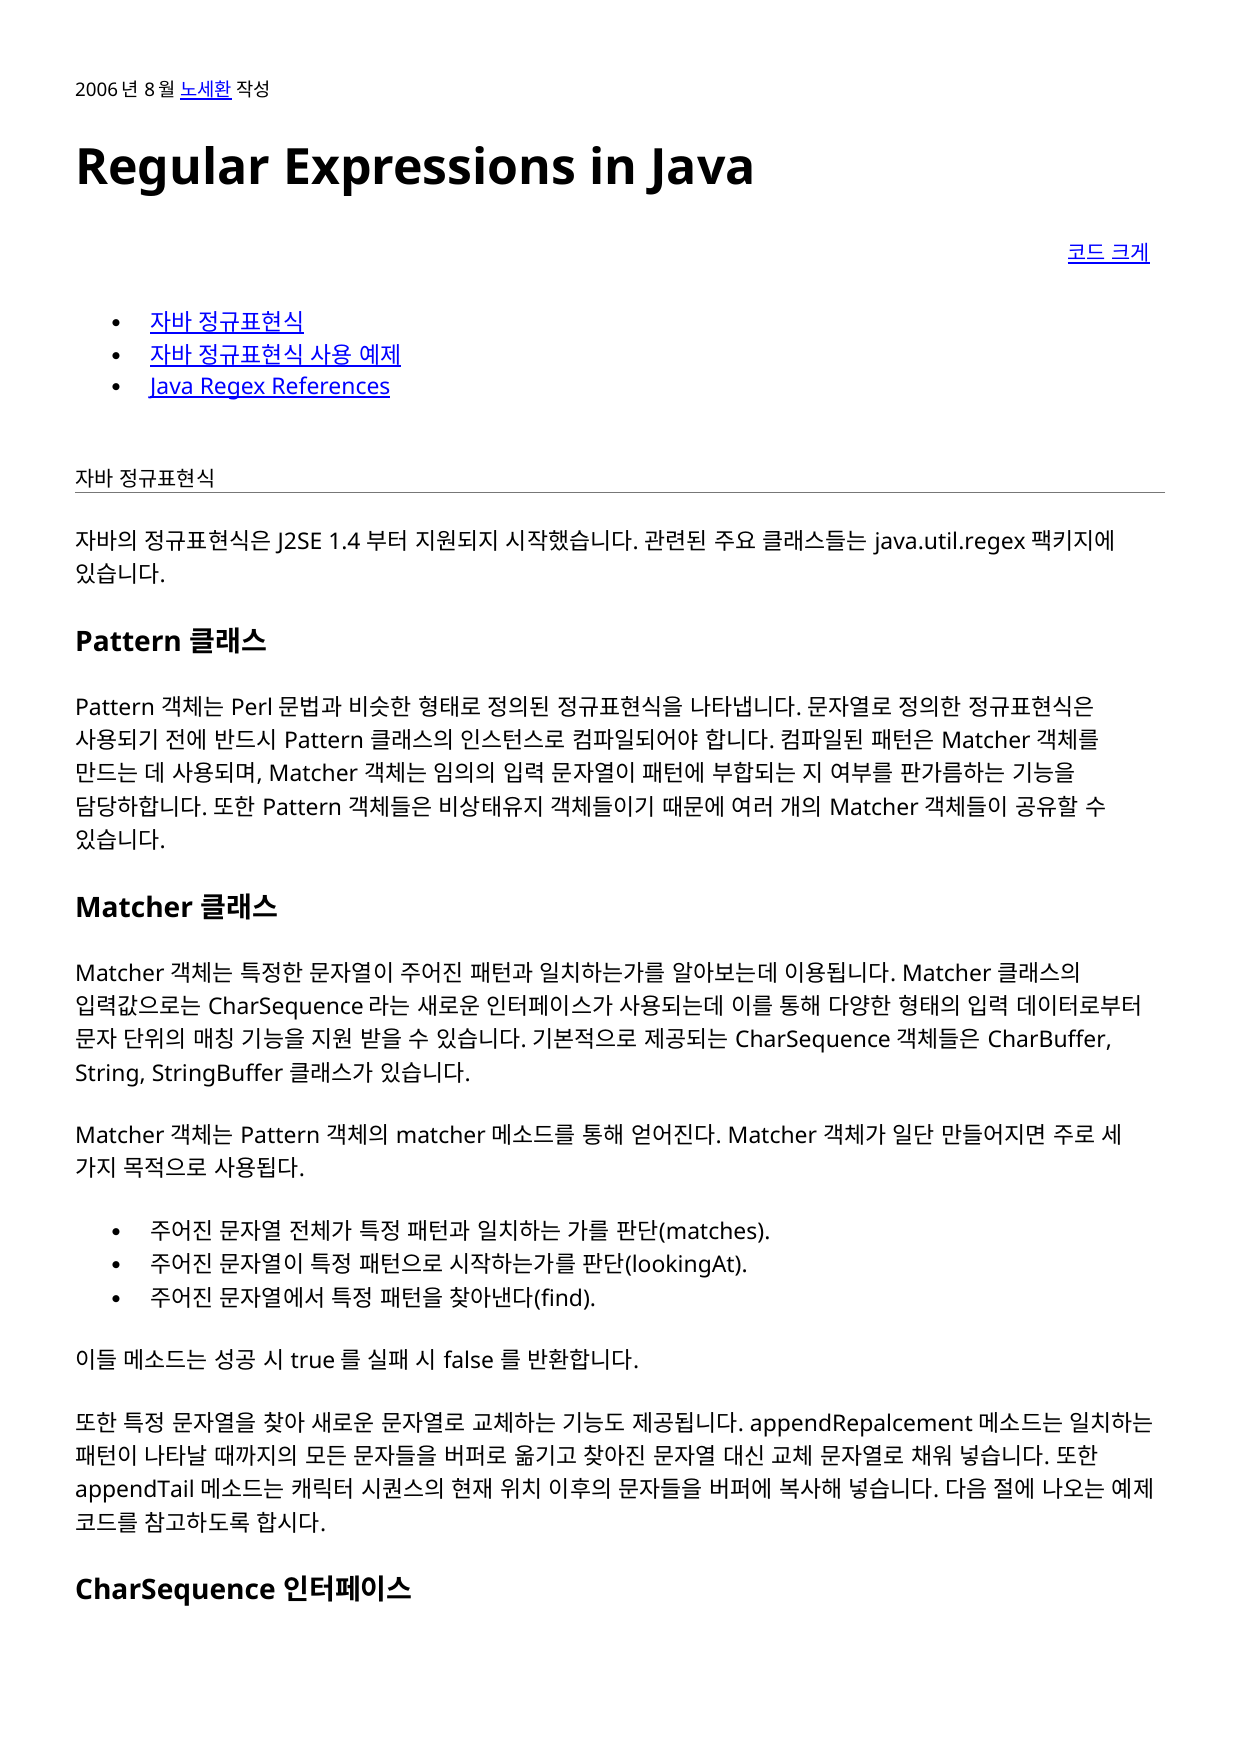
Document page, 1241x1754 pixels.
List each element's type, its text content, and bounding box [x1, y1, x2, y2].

list 주어진 문자열에서 특정 패턴을 찾아낸다(find). [112, 1279, 1165, 1313]
list Java Regex References [112, 370, 1165, 401]
text 이들 메소드는 성공 시 true를 실패 시 false 를 반환합니다. [75, 1342, 1165, 1375]
text Matcher 객체는 특정한 문자열이 주어진 패턴과 일치하는가를 알아보는데 이용됩니다. Matcher 클래스의 입력값으로는 CharSequence라는 새로운 인터페이스가 사용되는데 이를 통해 다양한 형태의 입력 데이터로부터 문자 단위의 매칭 기능을 지원 받을 수 있습니다. 기본적으로 제공되는 CharSequence 객체들은 CharBuffer, String, StringBuffer 클래스가 있습니다. [75, 954, 1165, 1088]
subtitle CharSequence 인터페이스 [75, 1567, 1165, 1608]
table_header 코드 크게 [67, 229, 1157, 274]
subtitle 자바 정규표현식 [75, 462, 1165, 492]
list 자바 정규표현식 [112, 304, 1165, 337]
text 또한 특정 문자열을 찾아 새로운 문자열로 교체하는 기능도 제공됩니다. appendRepalcement 메소드는 일치하는 패턴이 나타날 때까지의 모든 문자들을 버퍼로 옮기고 찾아진 문자열 대신 교체 문자열로 채워 넣습니다. 또한 appendTail 메소드는 캐릭터 시퀀스의 현재 위치 이후의 문자들을 버퍼에 복사해 넣습니다. 다음 절에 나오는 예제 코드를 참고하도록 합시다. [75, 1404, 1165, 1538]
subtitle Matcher 클래스 [75, 884, 1165, 925]
text Pattern 객체는 Perl 문법과 비슷한 형태로 정의된 정규표현식을 나타냅니다. 문자열로 정의한 정규표현식은 사용되기 전에 반드시 Pattern 클래스의 인스턴스로 컴파일되어야 합니다. 컴파일된 패턴은 Matcher 객체를 만드는 데 사용되며, Matcher 객체는 임의의 입력 문자열이 패턴에 부합되는 지 여부를 판가름하는 기능을 담당하합니다. 또한 Pattern 객체들은 비상태유지 객체들이기 때문에 여러 개의 Matcher 객체들이 공유할 수 있습니다. [75, 688, 1165, 855]
text Matcher 객체는 Pattern 객체의 matcher 메소드를 통해 얻어진다. Matcher 객체가 일단 만들어지면 주로 세 가지 목적으로 사용됩다. [75, 1117, 1165, 1183]
text 2006년 8월 노세환 작성 [75, 75, 1165, 102]
text 자바의 정규표현식은 J2SE 1.4 부터 지원되지 시작했습니다. 관련된 주요 클래스들는 java.util.regex 팩키지에 있습니다. [75, 523, 1165, 589]
list 자바 정규표현식 사용 예제 [112, 337, 1165, 370]
list 주어진 문자열이 특정 패턴으로 시작하는가를 판단(lookingAt). [112, 1246, 1165, 1279]
subtitle Pattern 클래스 [75, 618, 1165, 659]
list 주어진 문자열 전체가 특정 패턴과 일치하는 가를 판단(matches). [112, 1213, 1165, 1246]
subtitle Regular Expressions in Java [75, 131, 1165, 199]
